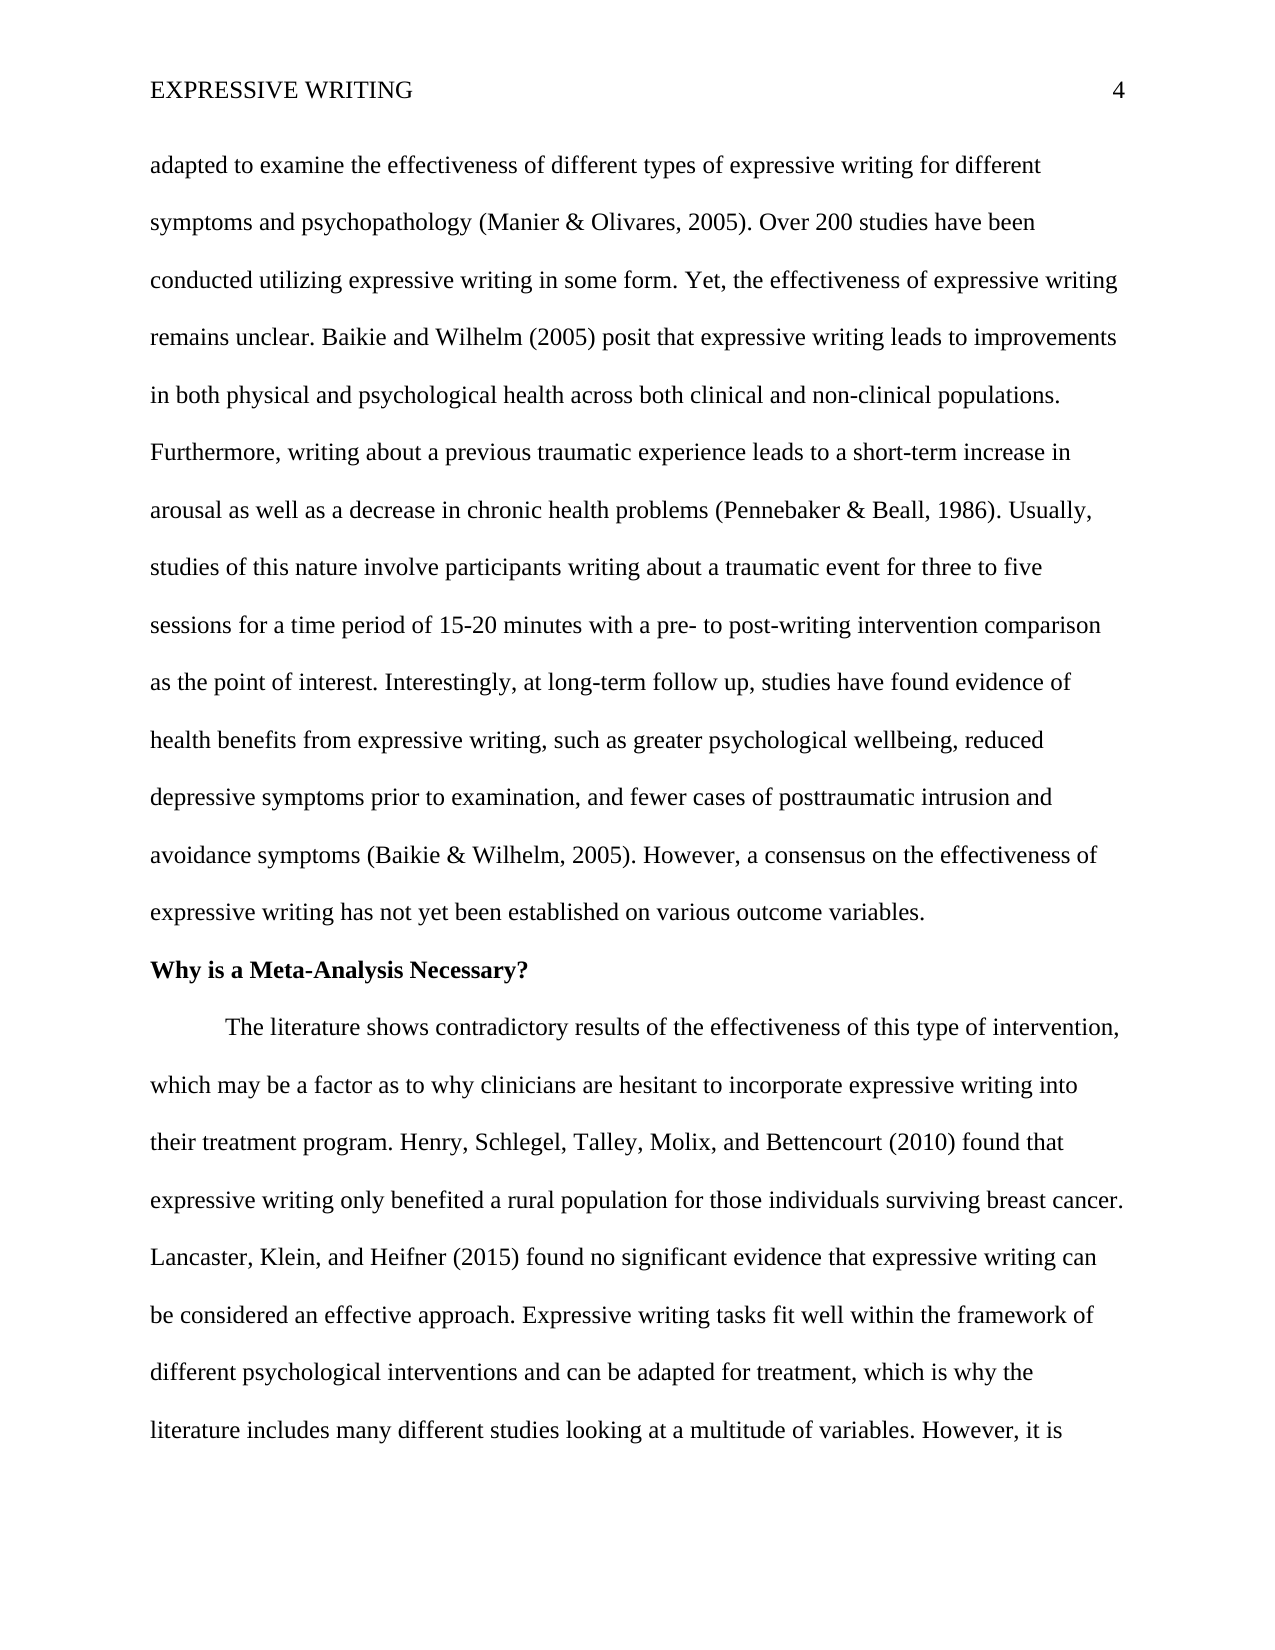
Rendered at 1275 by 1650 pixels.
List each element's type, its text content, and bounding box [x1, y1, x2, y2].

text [150, 150, 1125, 926]
text Why is a Meta-Analysis Necessary? [150, 955, 1125, 984]
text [150, 1012, 1125, 1444]
